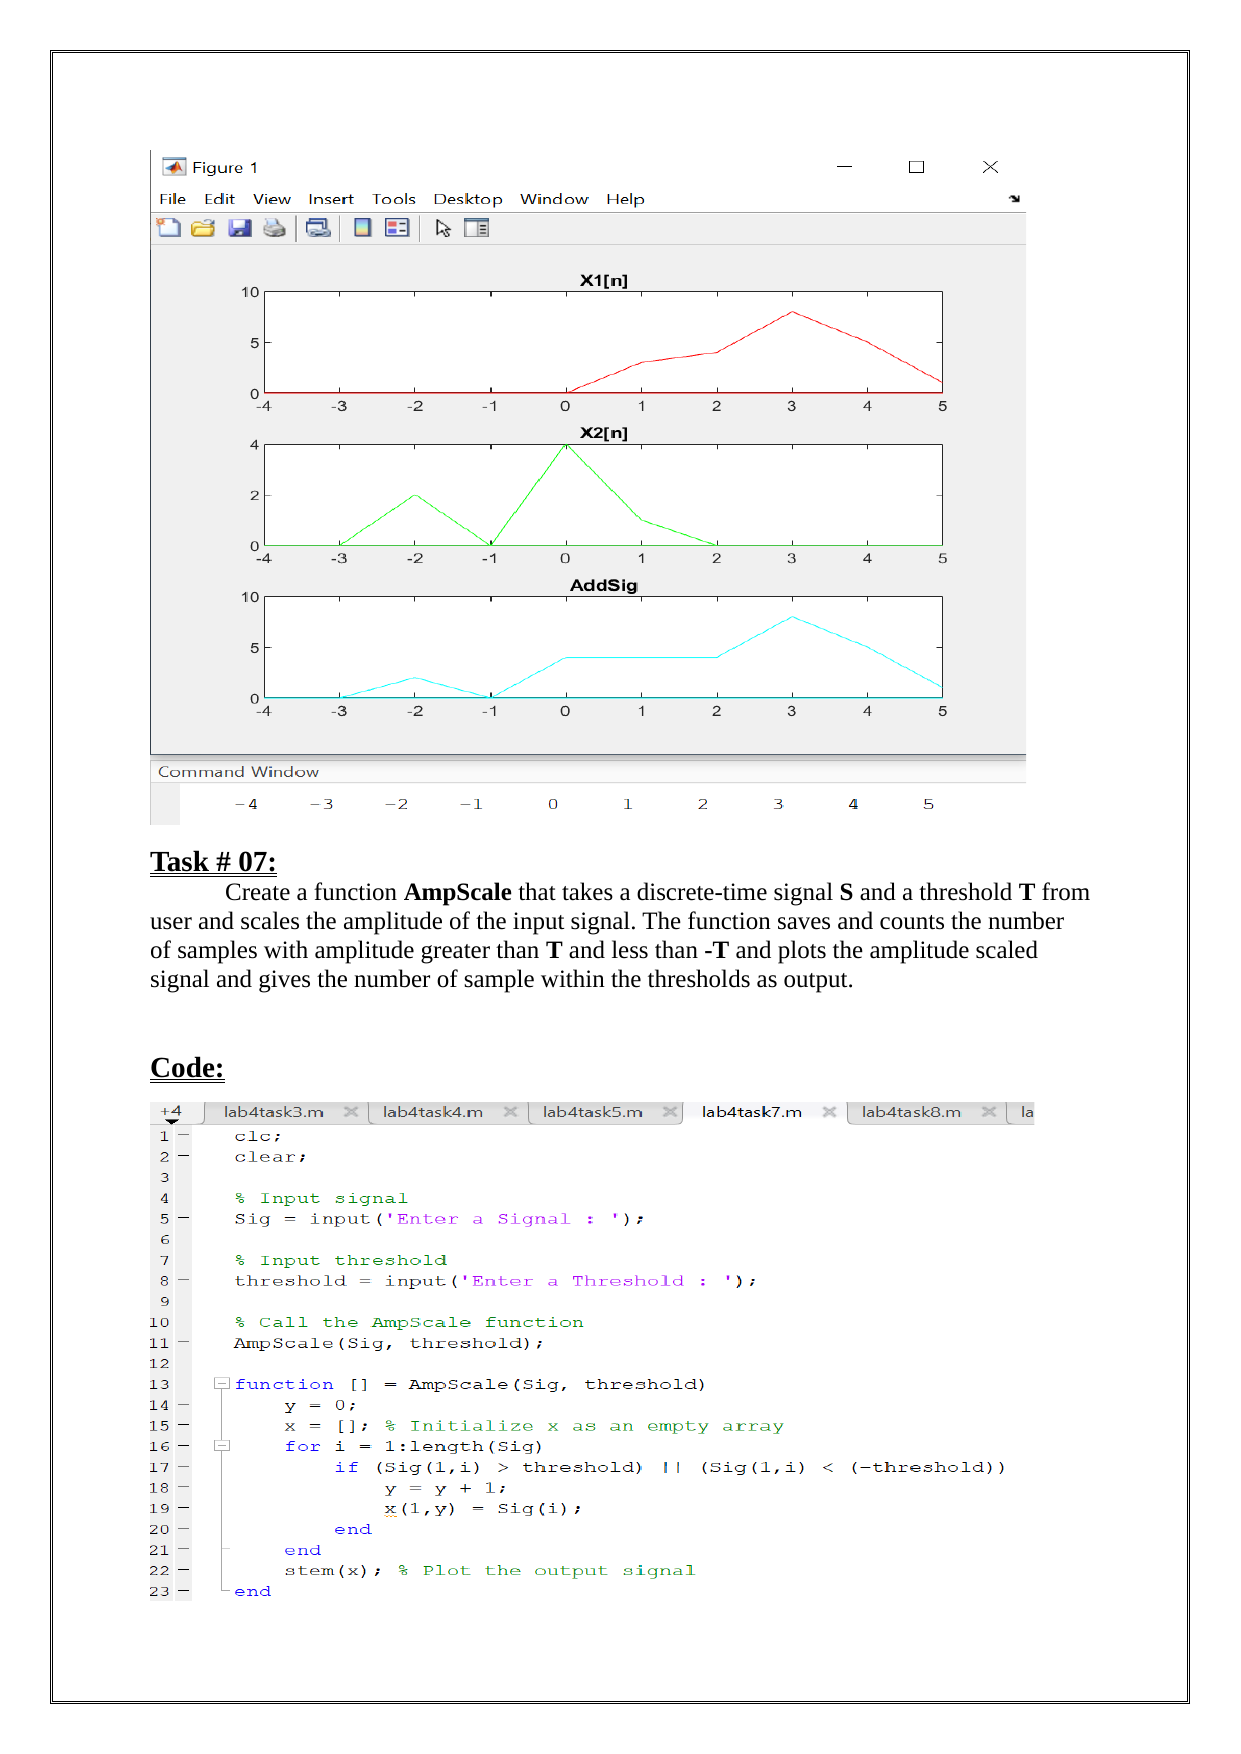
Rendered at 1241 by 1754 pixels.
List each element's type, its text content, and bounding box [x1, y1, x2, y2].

text Task # 07: [150, 844, 1090, 877]
picture [150, 150, 1027, 825]
text Create a function AmpScale that takes a discrete‐time signal S and a threshold T from user and scales the amplitude of the input signal. The function saves and counts the number of samples with amplitude greater than T and less than -T and plots the amplitude scaled signal and gives the number of sample within the thresholds as output. [150, 877, 1090, 992]
text Code: [150, 1050, 1090, 1083]
picture [150, 1102, 1035, 1601]
